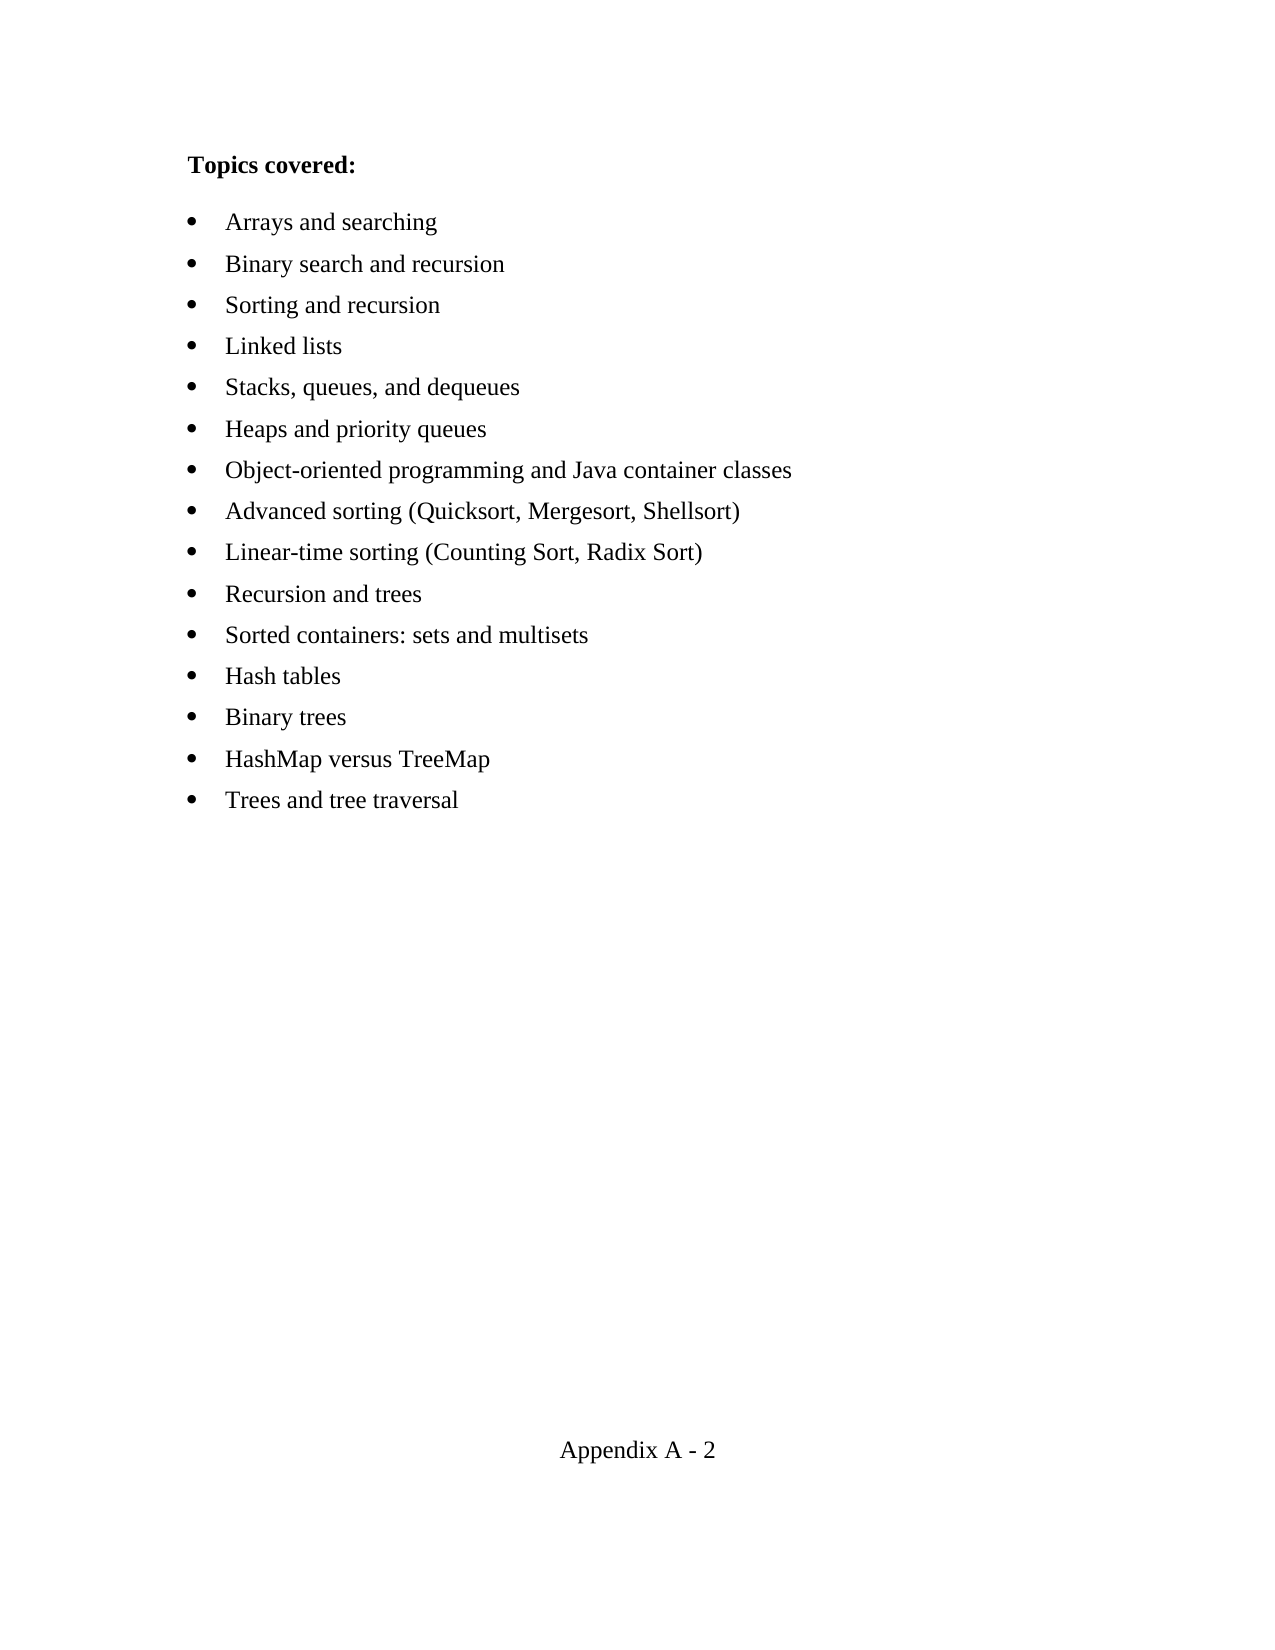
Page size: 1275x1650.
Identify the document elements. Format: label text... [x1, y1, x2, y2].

list Linear-time sorting (Counting Sort, Radix Sort) [187, 537, 1125, 566]
list Trees and tree traversal [187, 785, 1125, 814]
list Binary search and recursion [187, 249, 1125, 277]
list Linked lists [187, 331, 1125, 360]
list Recursion and trees [187, 579, 1125, 607]
list Sorting and recursion [187, 290, 1125, 319]
text Topics covered: [187, 150, 1125, 179]
list Sorted containers: sets and multisets [187, 620, 1125, 649]
list Heaps and priority queues [187, 414, 1125, 442]
list Binary trees [187, 702, 1125, 731]
list Hash tables [187, 661, 1125, 690]
list Object-oriented programming and Java container classes [187, 455, 1125, 484]
list Advanced sorting (Quicksort, Mergesort, Shellsort) [187, 496, 1125, 525]
list Arrays and searching [187, 207, 1125, 236]
list HashMap versus TreeMap [187, 744, 1125, 772]
list Stacks, queues, and dequeues [187, 372, 1125, 401]
